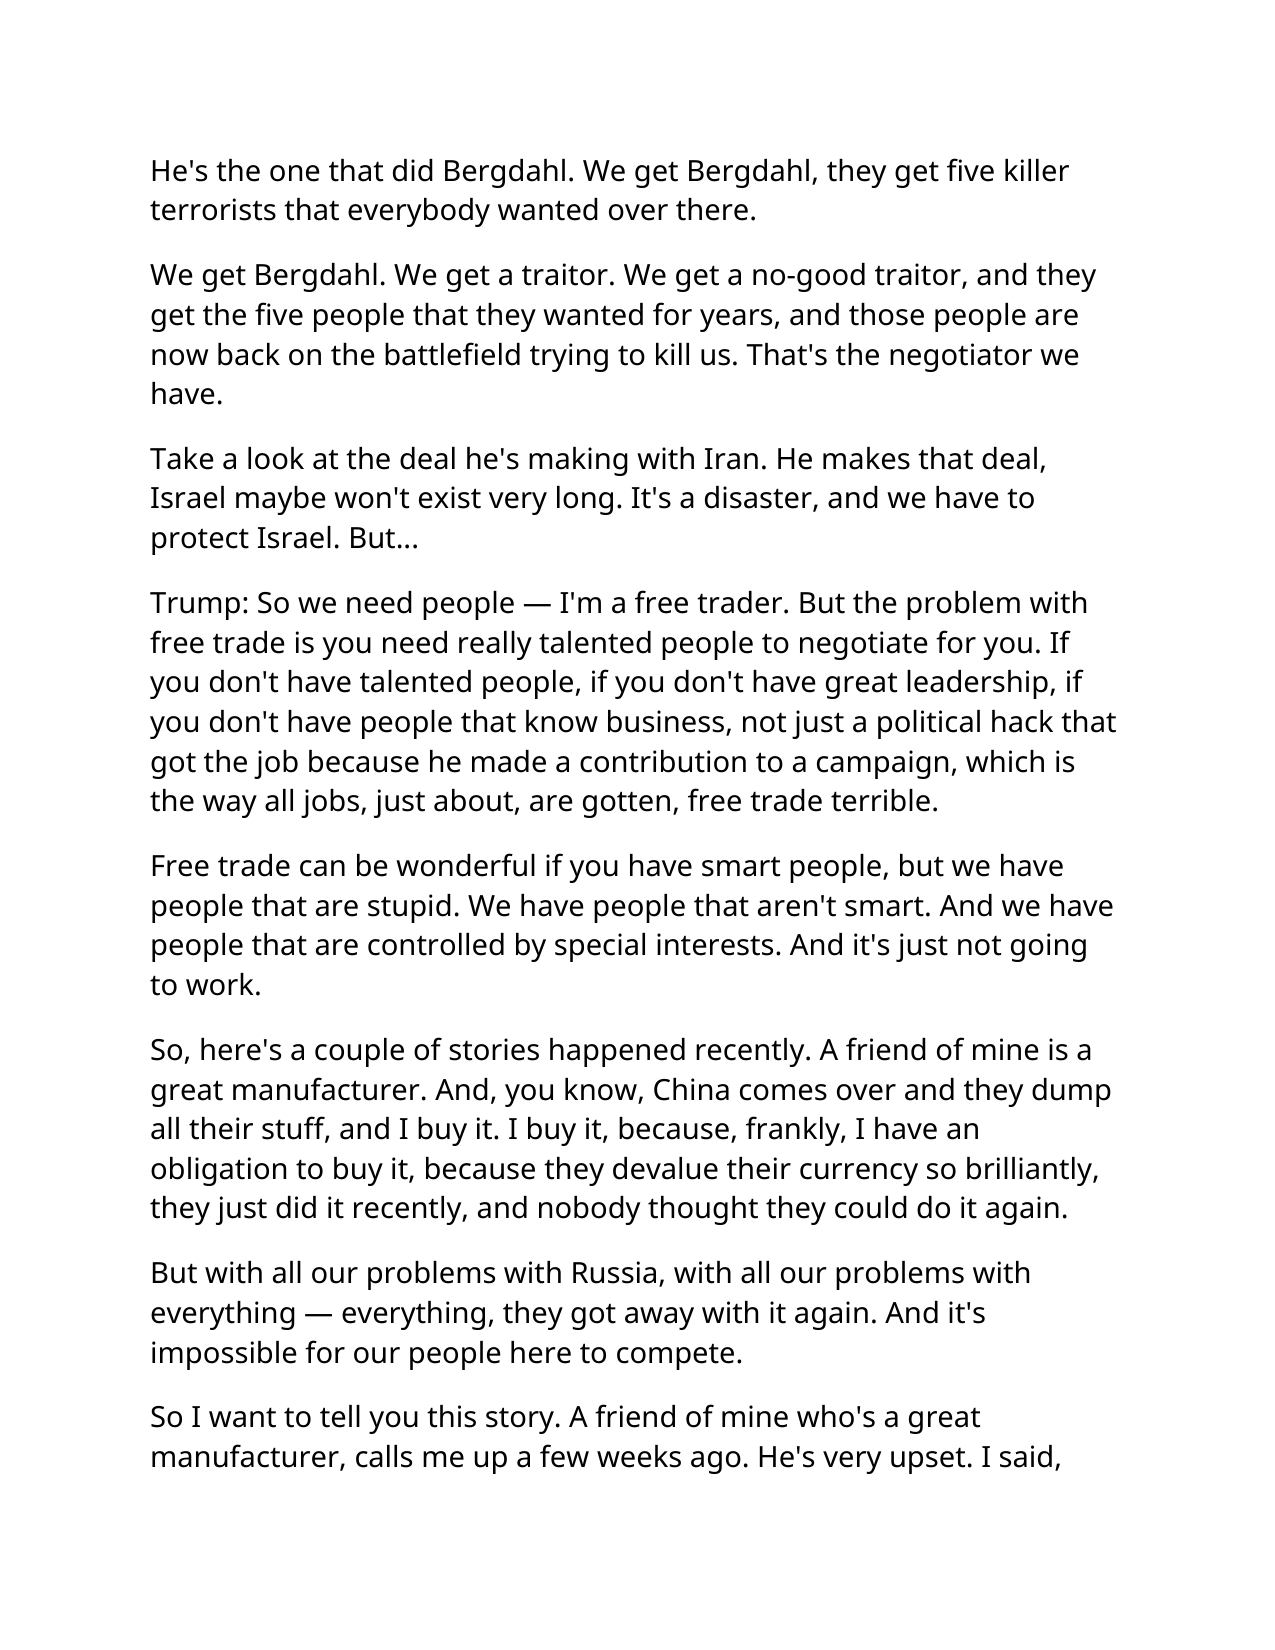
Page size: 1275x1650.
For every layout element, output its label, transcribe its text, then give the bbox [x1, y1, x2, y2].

text So, here's a couple of stories happened recently. A friend of mine is a great manufacturer. And, you know, China comes over and they dump all their stuff, and I buy it. I buy it, because, frankly, I have an obligation to buy it, because they devalue their currency so brilliantly, they just did it recently, and nobody thought they could do it again. [150, 1029, 1125, 1227]
text Trump: So we need people — I'm a free trader. But the problem with free trade is you need really talented people to negotiate for you. If you don't have talented people, if you don't have great leadership, if you don't have people that know business, not just a political hack that got the job because he made a contribution to a campaign, which is the way all jobs, just about, are gotten, free trade terrible. [150, 582, 1125, 820]
text He's the one that did Bergdahl. We get Bergdahl, they get five killer terrorists that everybody wanted over there. [150, 150, 1125, 229]
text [150, 1397, 1125, 1476]
text Take a look at the deal he's making with Iran. He makes that deal, Israel maybe won't exist very long. It's a disaster, and we have to protect Israel. But... [150, 438, 1125, 557]
text Free trade can be wonderful if you have smart people, but we have people that are stupid. We have people that aren't smart. And we have people that are controlled by special interests. And it's just not going to work. [150, 845, 1125, 1004]
text But with all our problems with Russia, with all our problems with everything — everything, they got away with it again. And it's impossible for our people here to compete. [150, 1252, 1125, 1372]
text We get Bergdahl. We get a traitor. We get a no-good traitor, and they get the five people that they wanted for years, and those people are now back on the battlefield trying to kill us. That's the negotiator we have. [150, 254, 1125, 413]
